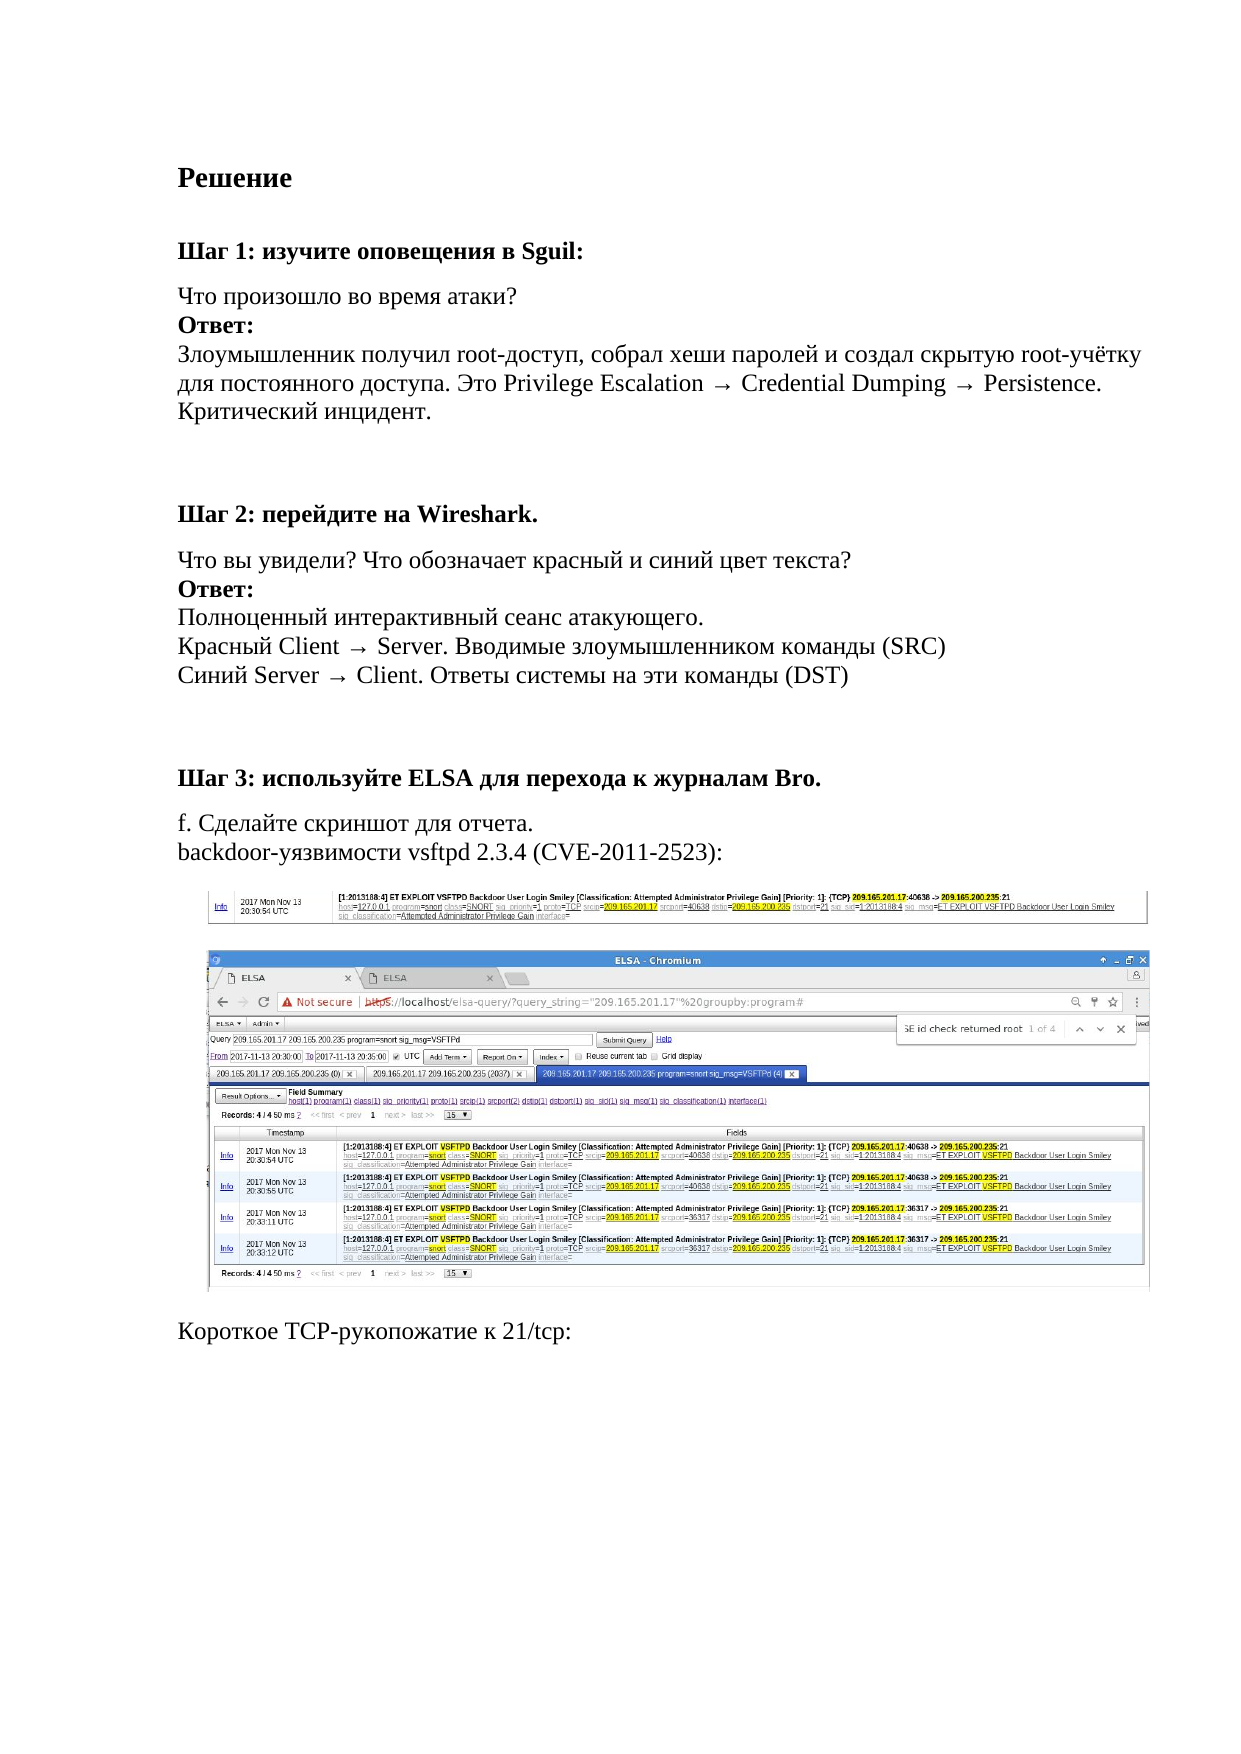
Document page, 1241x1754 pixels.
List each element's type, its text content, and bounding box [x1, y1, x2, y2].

text Синий Server → Client. Ответы системы на эти команды (DST) [177, 660, 1152, 689]
subtitle Решение [177, 160, 1152, 193]
picture [206, 950, 1150, 1292]
text Что вы увидели? Что обозначает красный и синий цвет текста? [177, 545, 1152, 574]
text Ответ: [177, 310, 1152, 339]
text backdoor-уязвимости vsftpd 2.3.4 (CVE-2011-2523): [177, 837, 1152, 866]
text Ответ: [177, 574, 1152, 602]
subtitle Шаг 2: перейдите на Wireshark. [177, 499, 1152, 528]
picture [206, 891, 1150, 926]
text Красный Client → Server. Вводимые злоумышленником команды (SRC) [177, 631, 1152, 660]
text f. Сделайте скриншот для отчета. [177, 808, 1152, 837]
text Злоумышленник получил root-доступ, собрал хеши паролей и создал скрытую root-учётку для постоянного доступа. Это Privilege Escalation → Credential Dumping → Persistence. Критический инцидент. [177, 339, 1152, 425]
text Полноценный интерактивный сеанс атакующего. [177, 602, 1152, 631]
text Что произошло во время атаки? [177, 281, 1152, 310]
subtitle Шаг 3: используйте ELSA для перехода к журналам Bro. [177, 763, 1152, 792]
subtitle Шаг 1: изучите оповещения в Sguil: [177, 236, 1152, 264]
text Короткое TCP-рукопожатие к 21/tcp: [177, 1316, 1152, 1345]
